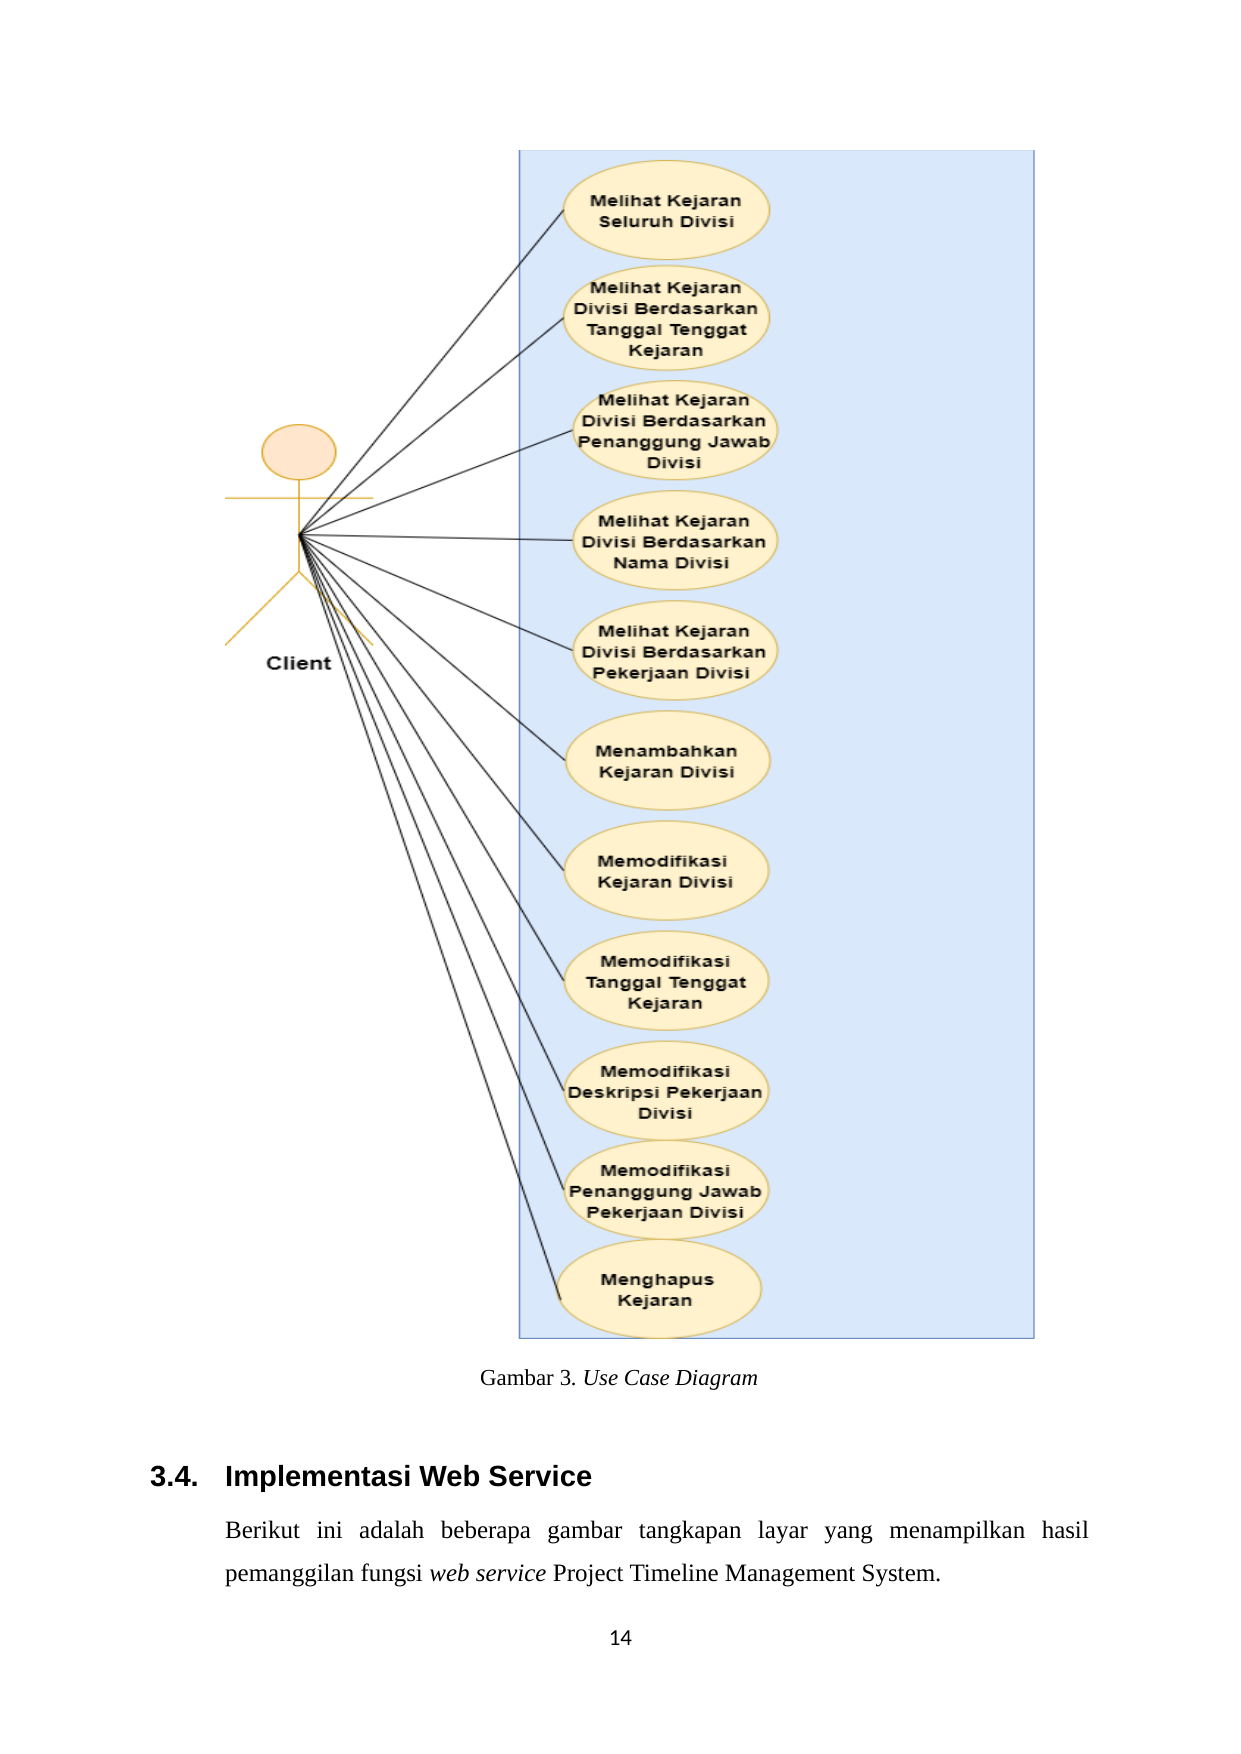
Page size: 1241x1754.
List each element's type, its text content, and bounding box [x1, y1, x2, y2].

title Berikut ini adalah beberapa gambar tangkapan layar yang menampilkan hasil pemanggilan fungsi web service Project Timeline Management System. [225, 1515, 1090, 1587]
picture [225, 150, 1035, 1339]
title Implementasi Web Service [150, 1458, 1090, 1492]
text Gambar 3. Use Case Diagram [150, 1364, 1090, 1391]
